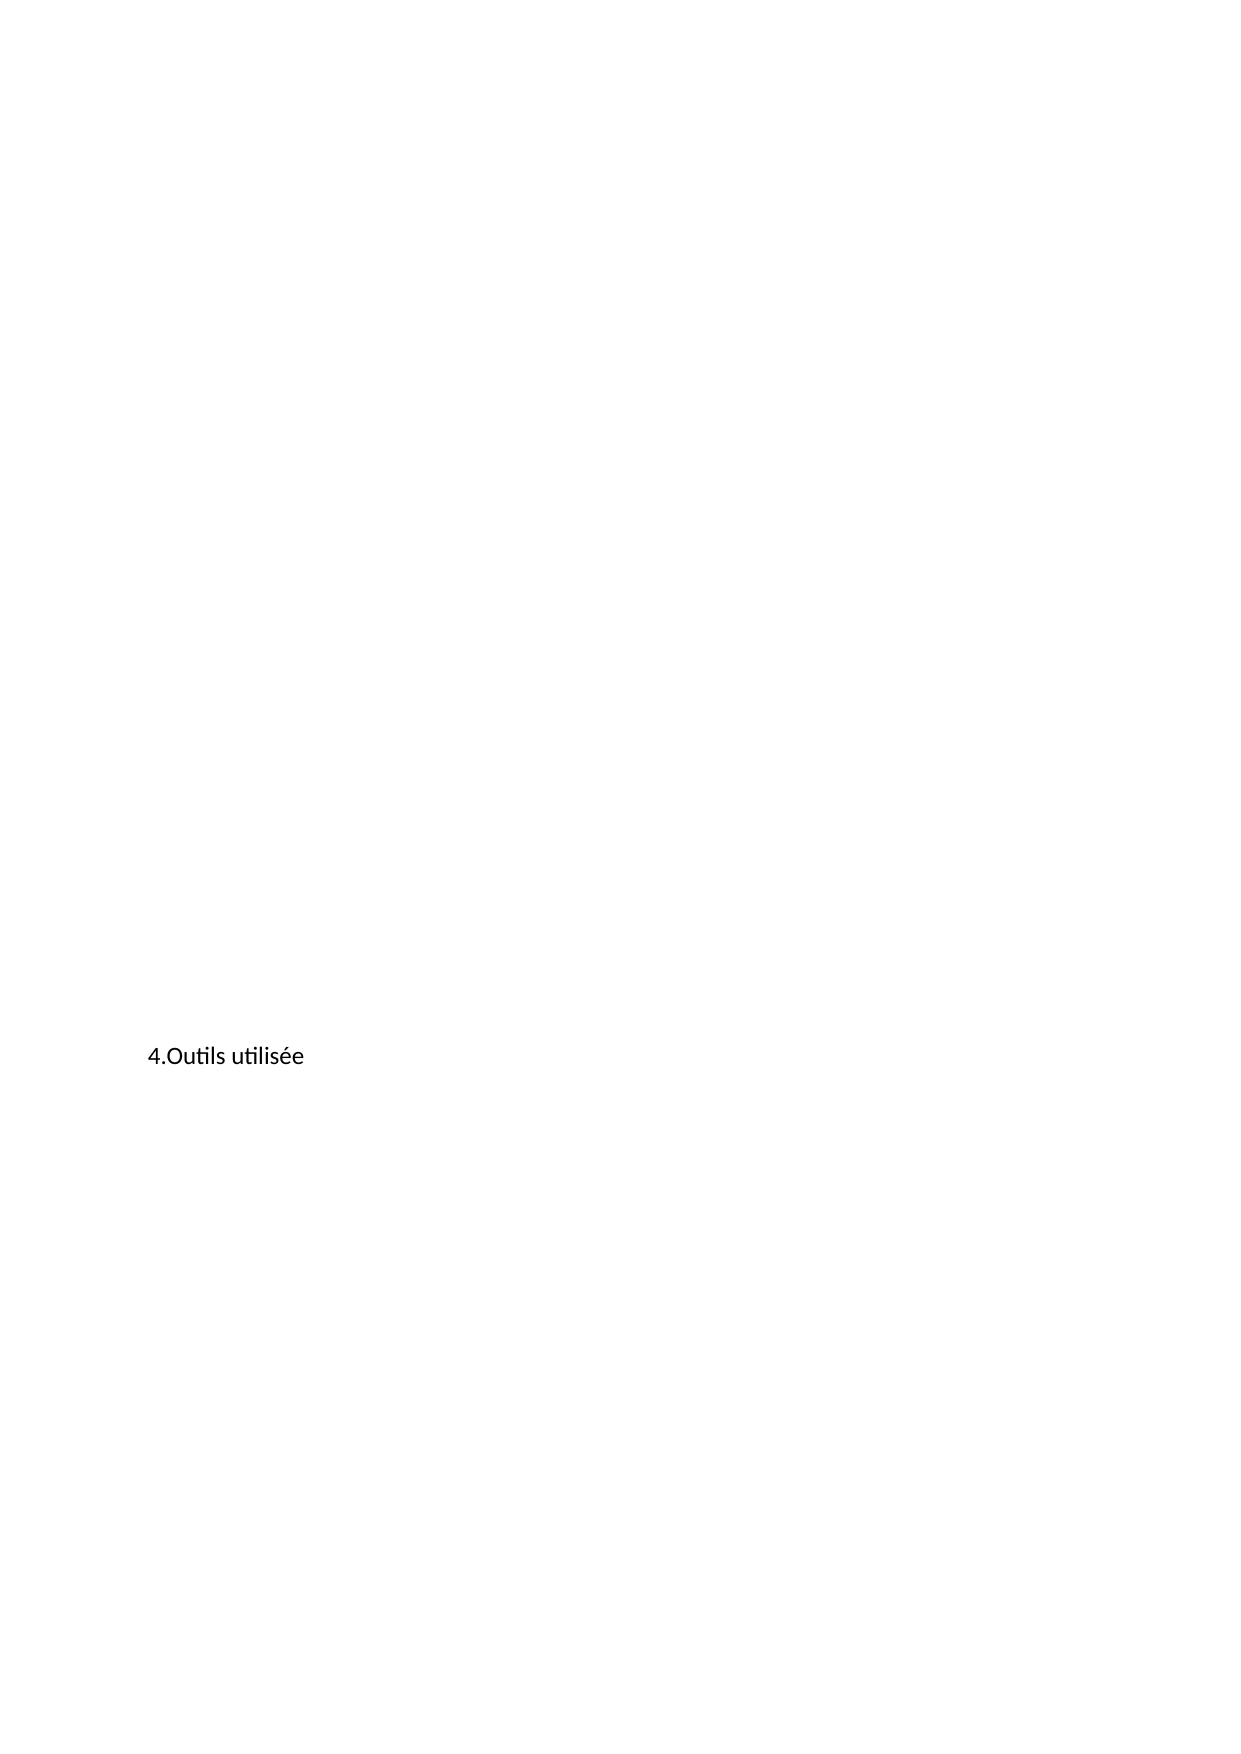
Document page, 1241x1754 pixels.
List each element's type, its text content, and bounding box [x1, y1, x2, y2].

text 4.Outils utilisée [148, 1040, 1093, 1071]
